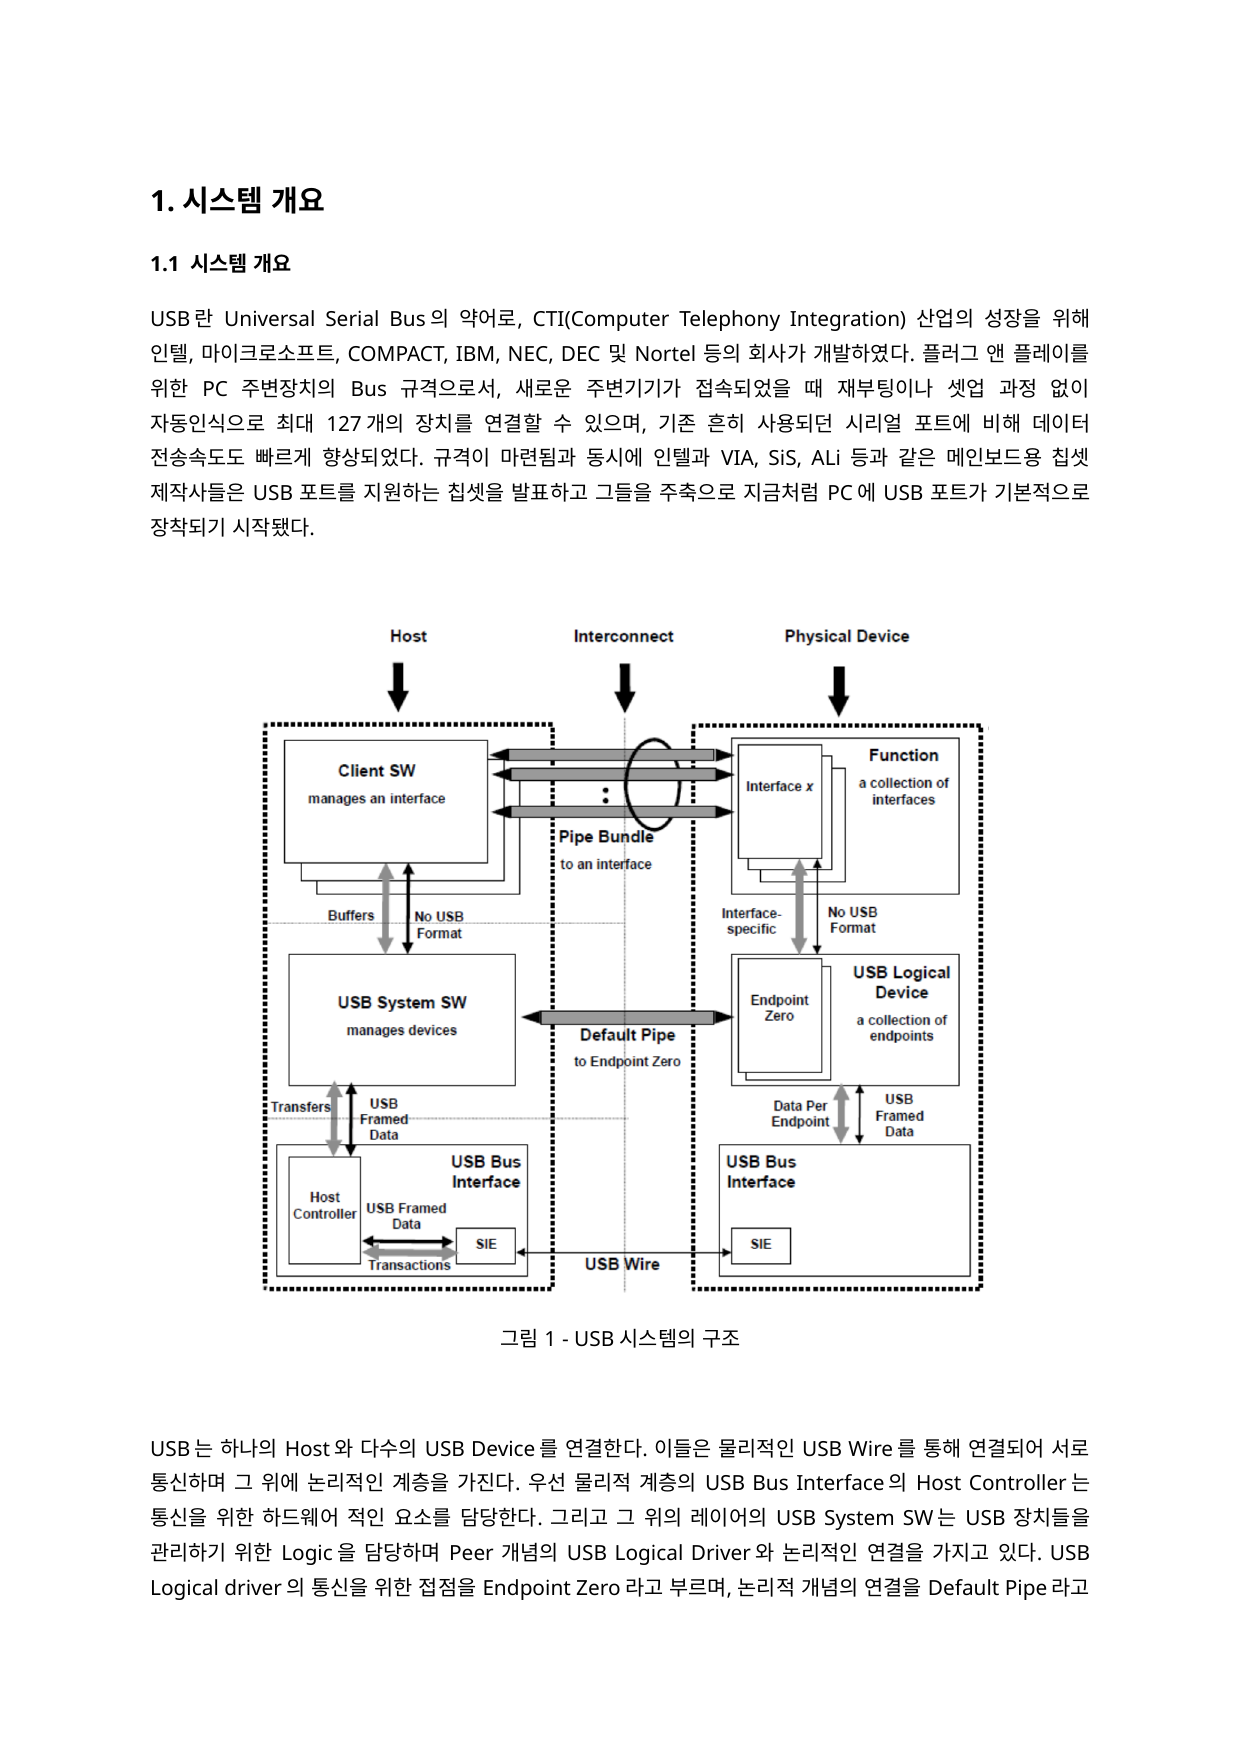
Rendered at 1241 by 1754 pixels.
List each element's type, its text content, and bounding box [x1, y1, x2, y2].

picture [251, 620, 989, 1298]
text USB란 Universal Serial Bus의 약어로, CTI(Computer Telephony Integration) 산업의 성장을 위해 인텔, 마이크로소프트, COMPACT, IBM, NEC, DEC 및 Nortel 등의 회사가 개발하였다. 플러그 앤 플레이를 위한 PC 주변장치의 Bus 규격으로서, 새로운 주변기기가 접속되었을 때 재부팅이나 셋업 과정 없이 자동인식으로 최대 127개의 장치를 연결할 수 있으며, 기존 흔히 사용되던 시리얼 포트에 비해 데이터 전송속도도 빠르게 향상되었다. 규격이 마련됨과 동시에 인텔과 VIA, SiS, ALi 등과 같은 메인보드용 칩셋 제작사들은 USB 포트를 지원하는 칩셋을 발표하고 그들을 주축으로 지금처럼 PC에 USB 포트가 기본적으로 장착되기 시작됐다. [150, 302, 1090, 541]
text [150, 1432, 1090, 1601]
subtitle 시스템 개요 [150, 177, 1090, 219]
list 시스템 개요 [150, 247, 1090, 277]
